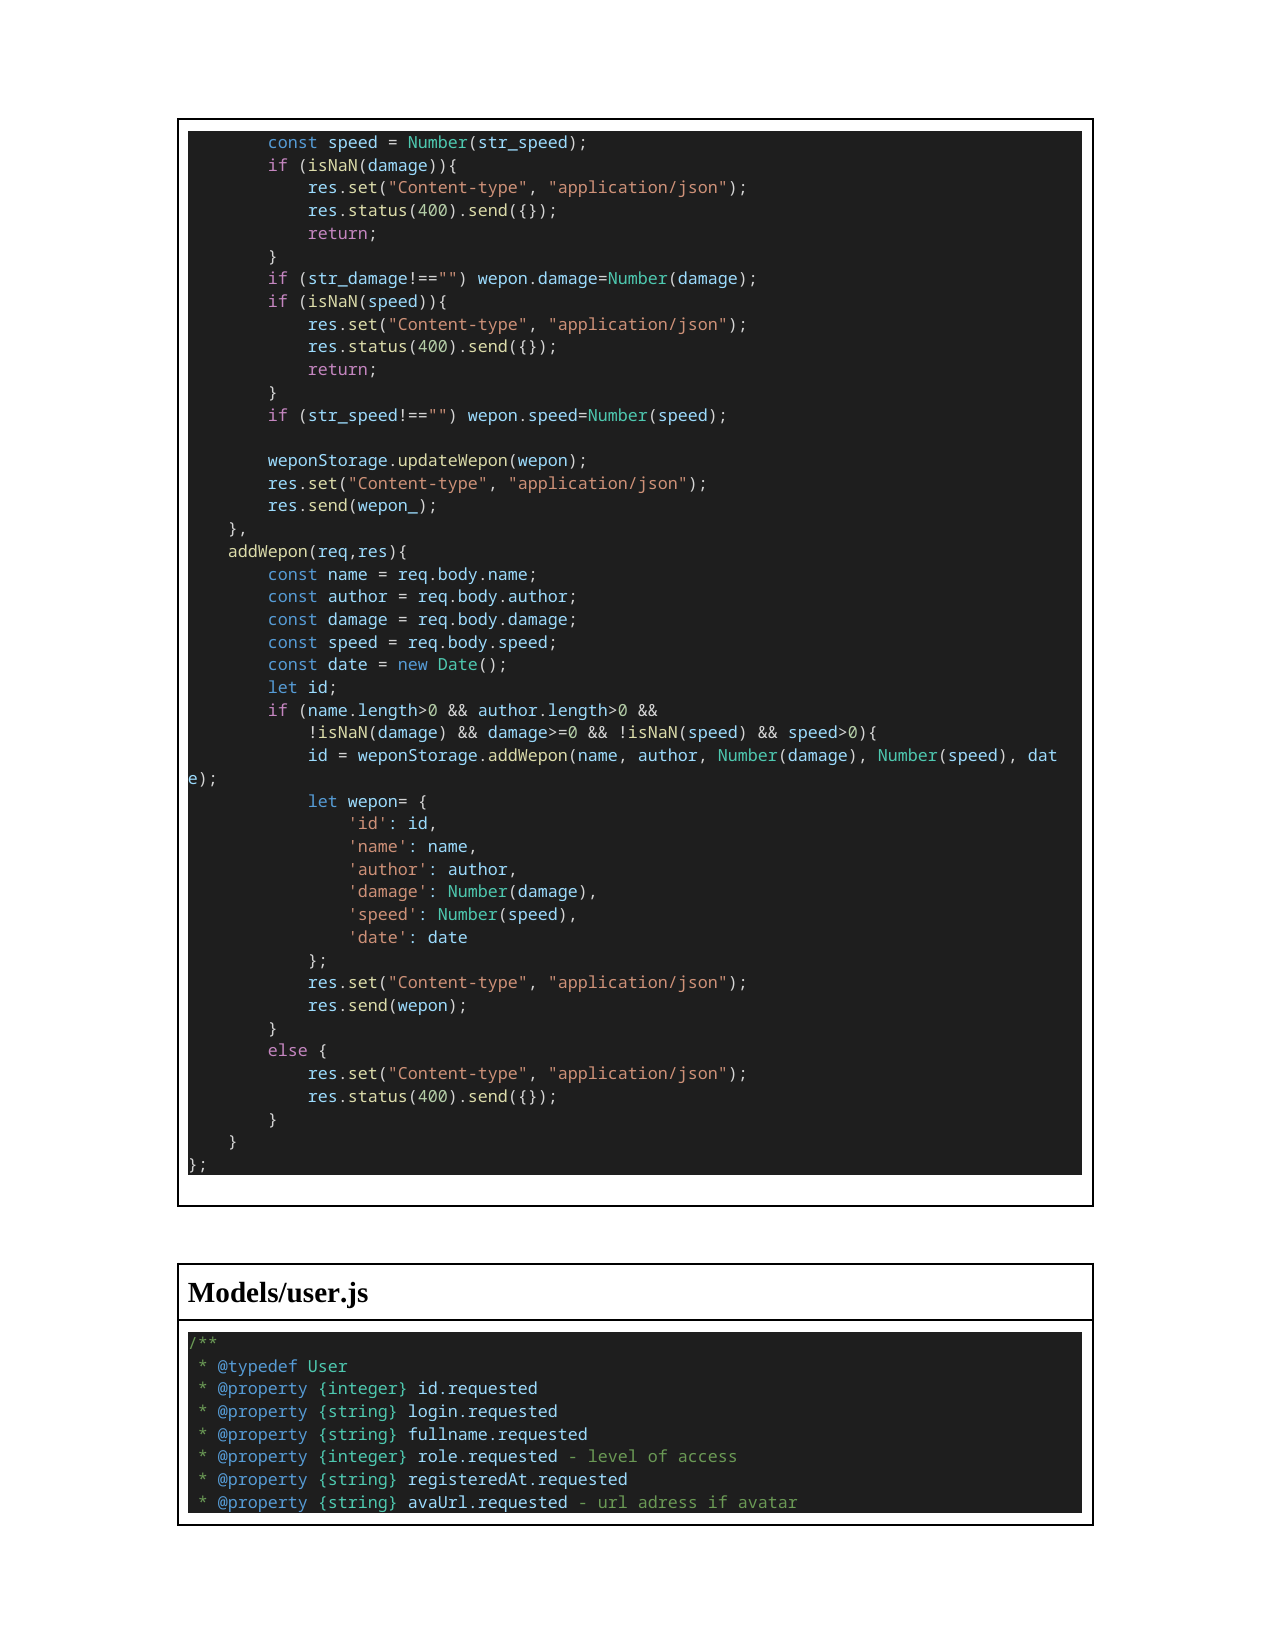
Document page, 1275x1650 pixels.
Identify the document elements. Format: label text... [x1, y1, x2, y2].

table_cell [179, 120, 1092, 1204]
table_header Models/user.js [179, 1265, 1092, 1319]
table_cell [179, 1321, 1092, 1524]
